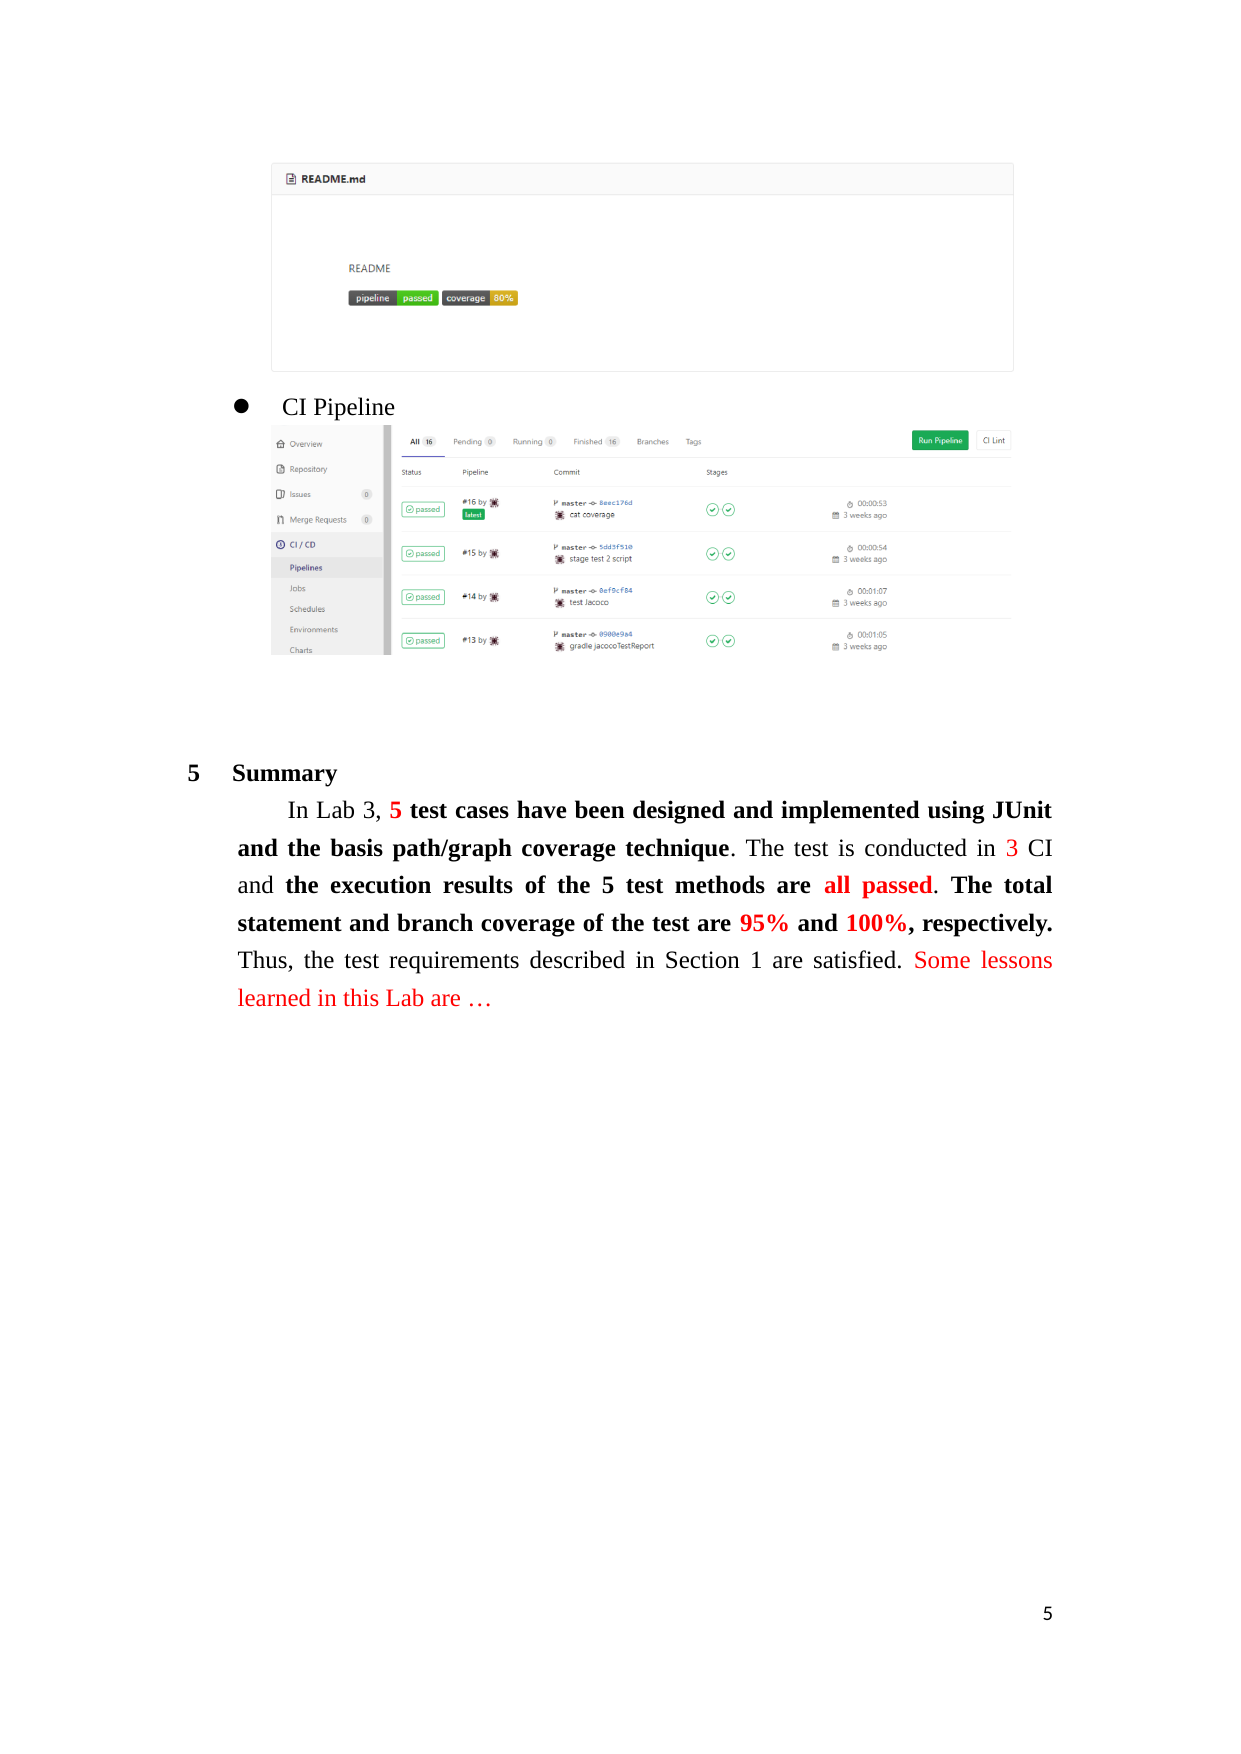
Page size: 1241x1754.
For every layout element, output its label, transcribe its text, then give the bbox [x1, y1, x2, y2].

list CI Pipeline [232, 387, 1053, 425]
list In Lab 3, 5 test cases have been designed and implemented using JUnit and the basis path/graph coverage technique. The test is conducted in 3 CI and the execution results of the 5 test methods are all passed. The total statement and branch coverage of the test are 95% and 100%, respectively. Thus, the test requirements described in Section 1 are satisfied. Some lessons learned in this Lab are … [237, 791, 1053, 1016]
list Summary [187, 754, 1053, 791]
